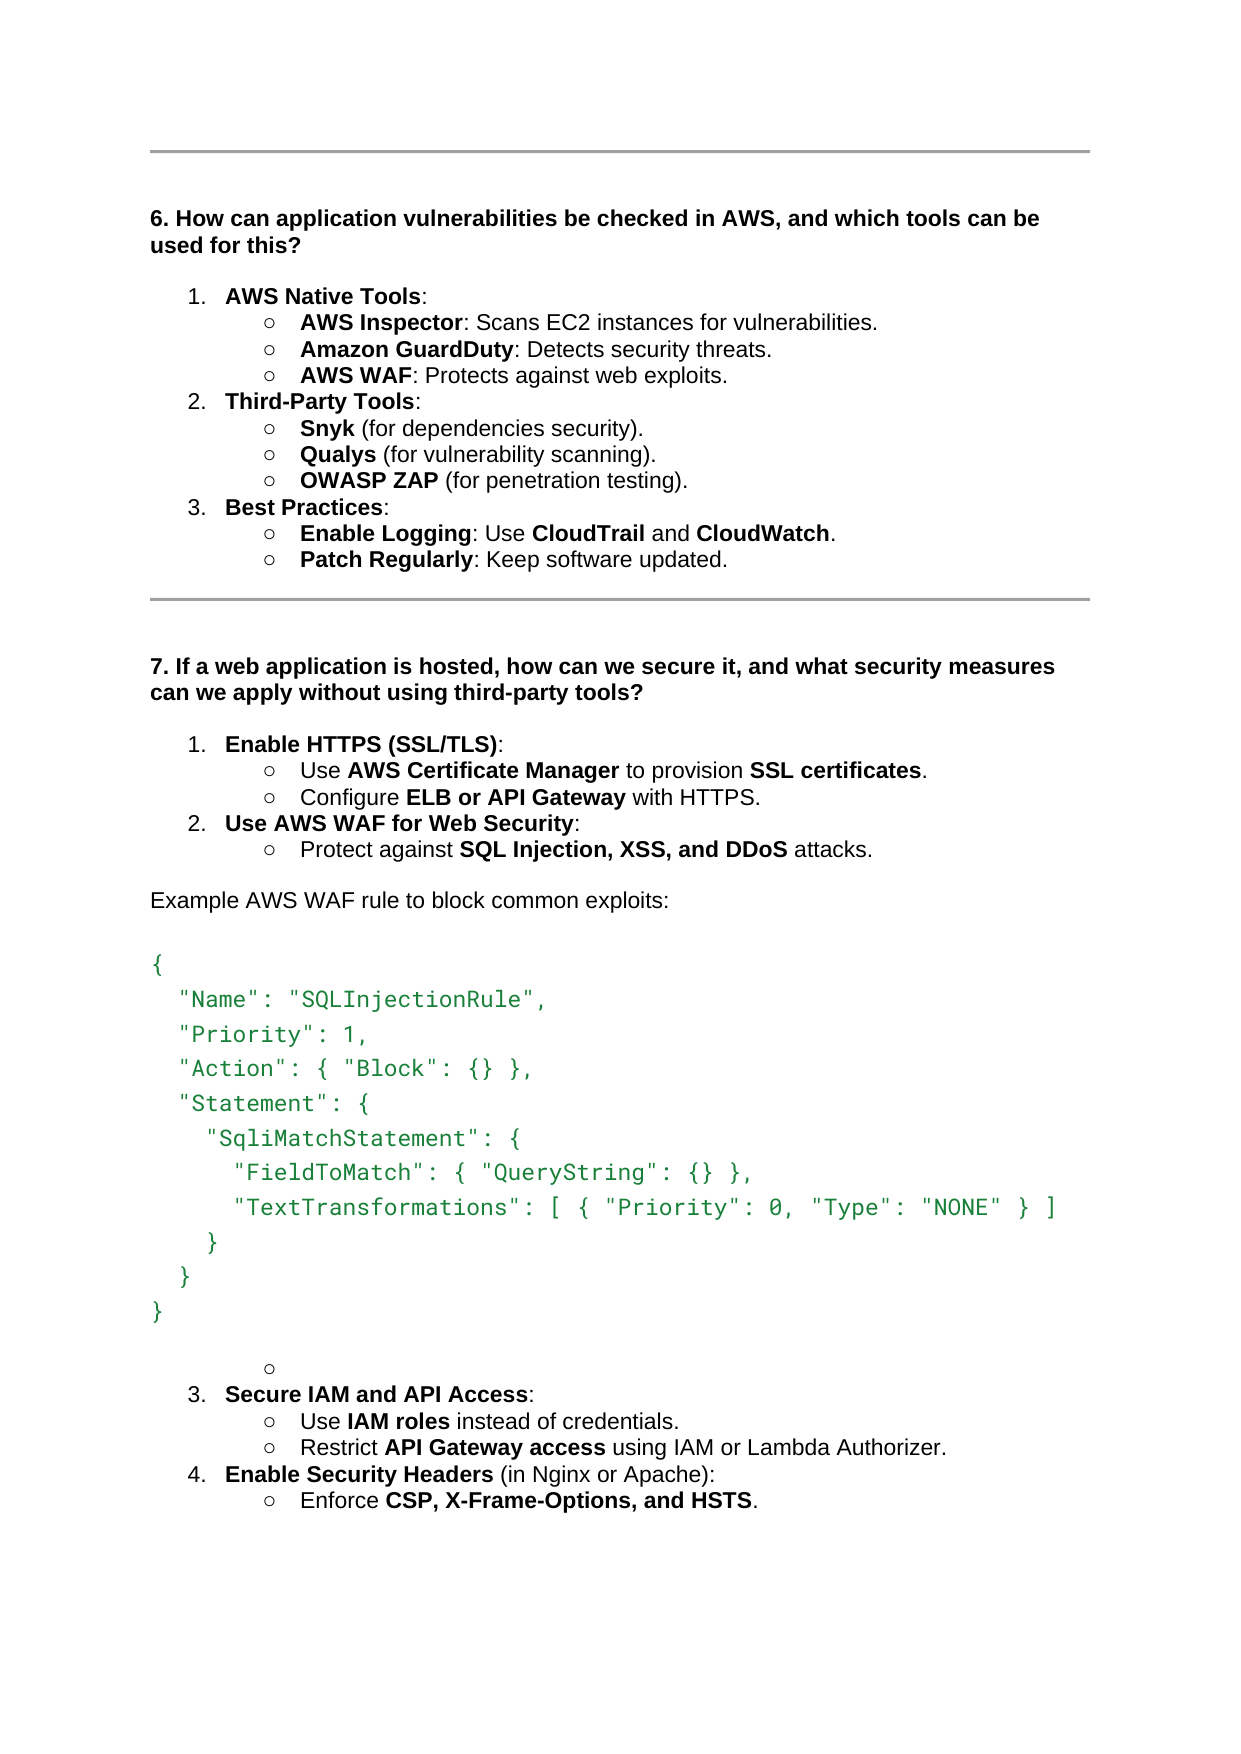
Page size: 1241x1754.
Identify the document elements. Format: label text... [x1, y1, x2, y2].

subtitle 6. How can application vulnerabilities be checked in AWS, and which tools can be used for this? [150, 205, 1090, 258]
list AWS Inspector: Scans EC2 instances for vulnerabilities. [262, 309, 1090, 336]
list Configure ELB or API Gateway with HTTPS. [262, 783, 1090, 810]
list Restrict API Gateway access using IAM or Lambda Authorizer. [262, 1434, 1090, 1461]
list OWASP ZAP (for penetration testing). [262, 467, 1090, 494]
list Secure IAM and API Access: [187, 1381, 1090, 1408]
text Example AWS WAF rule to block common exploits: { [150, 887, 1090, 979]
list Patch Regularly: Keep software updated. [262, 546, 1090, 573]
text "Statement": { [150, 1087, 1090, 1117]
list Use AWS Certificate Manager to provision SSL certificates. [262, 757, 1090, 783]
list Third-Party Tools: [187, 388, 1090, 415]
list Enable Logging: Use CloudTrail and CloudWatch. [262, 520, 1090, 546]
text "Name": "SQLInjectionRule", [150, 983, 1090, 1013]
list Snyk (for dependencies security). [262, 415, 1090, 441]
list Use IAM roles instead of credentials. [262, 1408, 1090, 1434]
text "SqliMatchStatement": { [150, 1122, 1090, 1152]
list Enable HTTPS (SSL/TLS): [187, 731, 1090, 757]
list Amazon GuardDuty: Detects security threats. [262, 336, 1090, 362]
text "Action": { "Block": {} }, [150, 1053, 1090, 1083]
list Best Practices: [187, 494, 1090, 520]
text "TextTransformations": [ { "Priority": 0, "Type": "NONE" } ] [150, 1191, 1090, 1222]
subtitle 7. If a web application is hosted, how can we secure it, and what security measures can we apply without using third-party tools? [150, 653, 1090, 706]
list Qualys (for vulnerability scanning). [262, 441, 1090, 467]
list AWS WAF: Protects against web exploits. [262, 362, 1090, 388]
list AWS Native Tools: [187, 283, 1090, 309]
text "FieldToMatch": { "QueryString": {} }, [150, 1157, 1090, 1187]
list Use AWS WAF for Web Security: [187, 810, 1090, 836]
list Enable Security Headers (in Nginx or Apache): [187, 1461, 1090, 1487]
text } [150, 1226, 1090, 1256]
list Enforce CSP, X-Frame-Options, and HSTS. [262, 1487, 1090, 1513]
text } [150, 1261, 1090, 1291]
text } [150, 1295, 1090, 1326]
text "Priority": 1, [150, 1018, 1090, 1048]
list Protect against SQL Injection, XSS, and DDoS attacks. [262, 836, 1090, 862]
